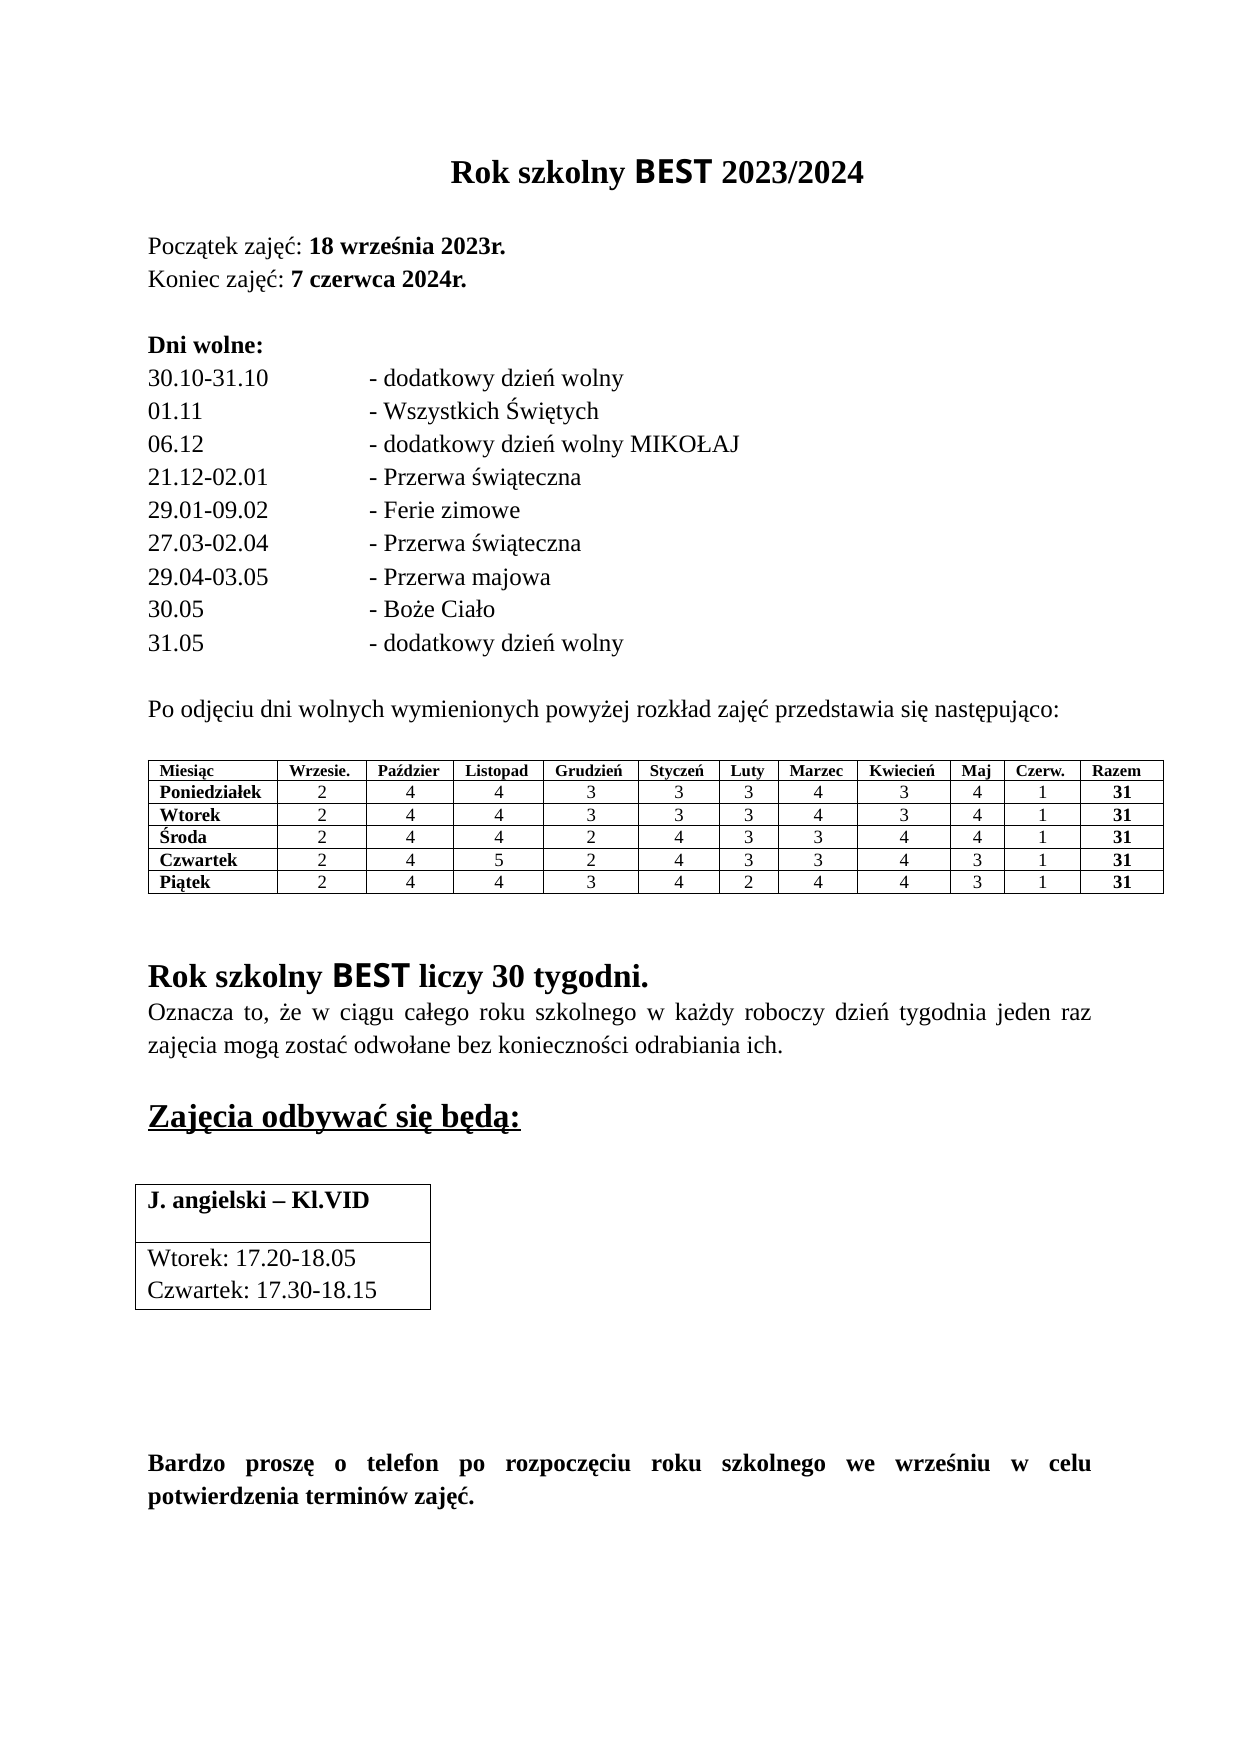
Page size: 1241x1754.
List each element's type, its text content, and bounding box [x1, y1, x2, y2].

table_cell 4 [454, 826, 543, 848]
table_cell Poniedziałek [149, 781, 277, 802]
table_cell 1 [1005, 804, 1080, 825]
table_cell 4 [858, 871, 950, 893]
table_cell 3 [858, 804, 950, 825]
table_header Luty [720, 761, 778, 780]
table_cell 4 [779, 804, 857, 825]
table_cell 2 [544, 849, 638, 870]
table_cell 2 [720, 871, 778, 893]
table_header Kwiecień [858, 761, 950, 780]
text Koniec zajęć: 7 czerwca 2024r. [148, 264, 1093, 293]
table_cell 31 [1081, 804, 1163, 825]
table_header Grudzień [544, 761, 638, 780]
table_cell 2 [278, 826, 366, 848]
text 30.10-31.10 - dodatkowy dzień wolny [148, 363, 1093, 392]
table_cell 3 [951, 849, 1004, 870]
table_cell 4 [779, 781, 857, 802]
text Oznacza to, że w ciągu całego roku szkolnego w każdy roboczy dzień tygodnia jeden raz zajęcia mogą zostać odwołane bez konieczności odrabiania ich. [148, 997, 1093, 1059]
text 31.05 - dodatkowy dzień wolny [148, 628, 1093, 656]
table_header Marzec [779, 761, 857, 780]
table_header Razem [1081, 761, 1163, 780]
table_cell 4 [367, 804, 453, 825]
table_cell 2 [278, 781, 366, 802]
table_cell 31 [1081, 849, 1163, 870]
table_cell 4 [951, 804, 1004, 825]
text Zajęcia odbywać się będą: [148, 1096, 1093, 1134]
table_cell 4 [639, 871, 719, 893]
text 21.12-02.01 - Przerwa świąteczna [148, 462, 1093, 491]
table_cell 1 [1005, 849, 1080, 870]
table_cell 2 [544, 826, 638, 848]
table_cell Środa [149, 826, 277, 848]
table_cell 31 [1081, 826, 1163, 848]
table_cell Czwartek [149, 849, 277, 870]
table_cell 4 [367, 781, 453, 802]
table_cell 5 [454, 849, 543, 870]
text Rok szkolny BEST 2023/2024 [148, 148, 1093, 193]
table_cell 2 [278, 871, 366, 893]
table_cell 4 [951, 826, 1004, 848]
table_cell 3 [639, 781, 719, 802]
table_cell 3 [951, 871, 1004, 893]
table_cell 31 [1081, 781, 1163, 802]
table_cell 1 [1005, 781, 1080, 802]
table_cell 3 [779, 826, 857, 848]
text Rok szkolny BEST liczy 30 tygodni. [148, 951, 1093, 997]
table_cell 4 [858, 826, 950, 848]
table_cell 3 [858, 781, 950, 802]
table_cell Wtorek: 17.20-18.05 Czwartek: 17.30-18.15 [136, 1243, 430, 1309]
text 27.03-02.04 - Przerwa świąteczna [148, 528, 1093, 557]
table_cell 4 [454, 804, 543, 825]
table_cell 4 [639, 849, 719, 870]
table_cell 31 [1081, 871, 1163, 893]
table_header Listopad [454, 761, 543, 780]
table_cell 4 [454, 781, 543, 802]
text Początek zajęć: 18 września 2023r. [148, 231, 1093, 260]
table_cell 3 [720, 781, 778, 802]
table_header Wrzesie. [278, 761, 366, 780]
table_cell Piątek [149, 871, 277, 893]
table_header Czerw. [1005, 761, 1080, 780]
table_header J. angielski – Kl.VID [136, 1185, 430, 1242]
text Po odjęciu dni wolnych wymienionych powyżej rozkład zajęć przedstawia się następująco: [148, 694, 1093, 722]
table_cell 4 [454, 871, 543, 893]
table_cell 3 [720, 849, 778, 870]
table_header Maj [951, 761, 1004, 780]
table_cell 4 [367, 826, 453, 848]
table_cell 4 [858, 849, 950, 870]
table_header Paździer [367, 761, 453, 780]
table_header Styczeń [639, 761, 719, 780]
text 29.04-03.05 - Przerwa majowa [148, 562, 1093, 590]
table_cell 3 [779, 849, 857, 870]
table_cell 4 [367, 871, 453, 893]
table_cell 4 [367, 849, 453, 870]
text 29.01-09.02 - Ferie zimowe [148, 496, 1093, 524]
table_header Miesiąc [149, 761, 277, 780]
table_cell 4 [639, 826, 719, 848]
text 06.12 - dodatkowy dzień wolny MIKOŁAJ [148, 429, 1093, 458]
text 01.11 - Wszystkich Świętych [148, 396, 1093, 425]
text Bardzo proszę o telefon po rozpoczęciu roku szkolnego we wrześniu w celu potwierdzenia terminów zajęć. [148, 1448, 1093, 1510]
table_cell 3 [544, 781, 638, 802]
text 30.05 - Boże Ciało [148, 594, 1093, 623]
table_cell 1 [1005, 871, 1080, 893]
table_cell 3 [720, 826, 778, 848]
table_cell 2 [278, 804, 366, 825]
table_cell 3 [544, 871, 638, 893]
text Dni wolne: [148, 330, 1093, 359]
table_cell 3 [720, 804, 778, 825]
table_cell 4 [951, 781, 1004, 802]
table_cell Wtorek [149, 804, 277, 825]
table_cell 2 [278, 849, 366, 870]
table_cell 3 [639, 804, 719, 825]
table_cell 4 [779, 871, 857, 893]
table_cell 1 [1005, 826, 1080, 848]
table_cell 3 [544, 804, 638, 825]
